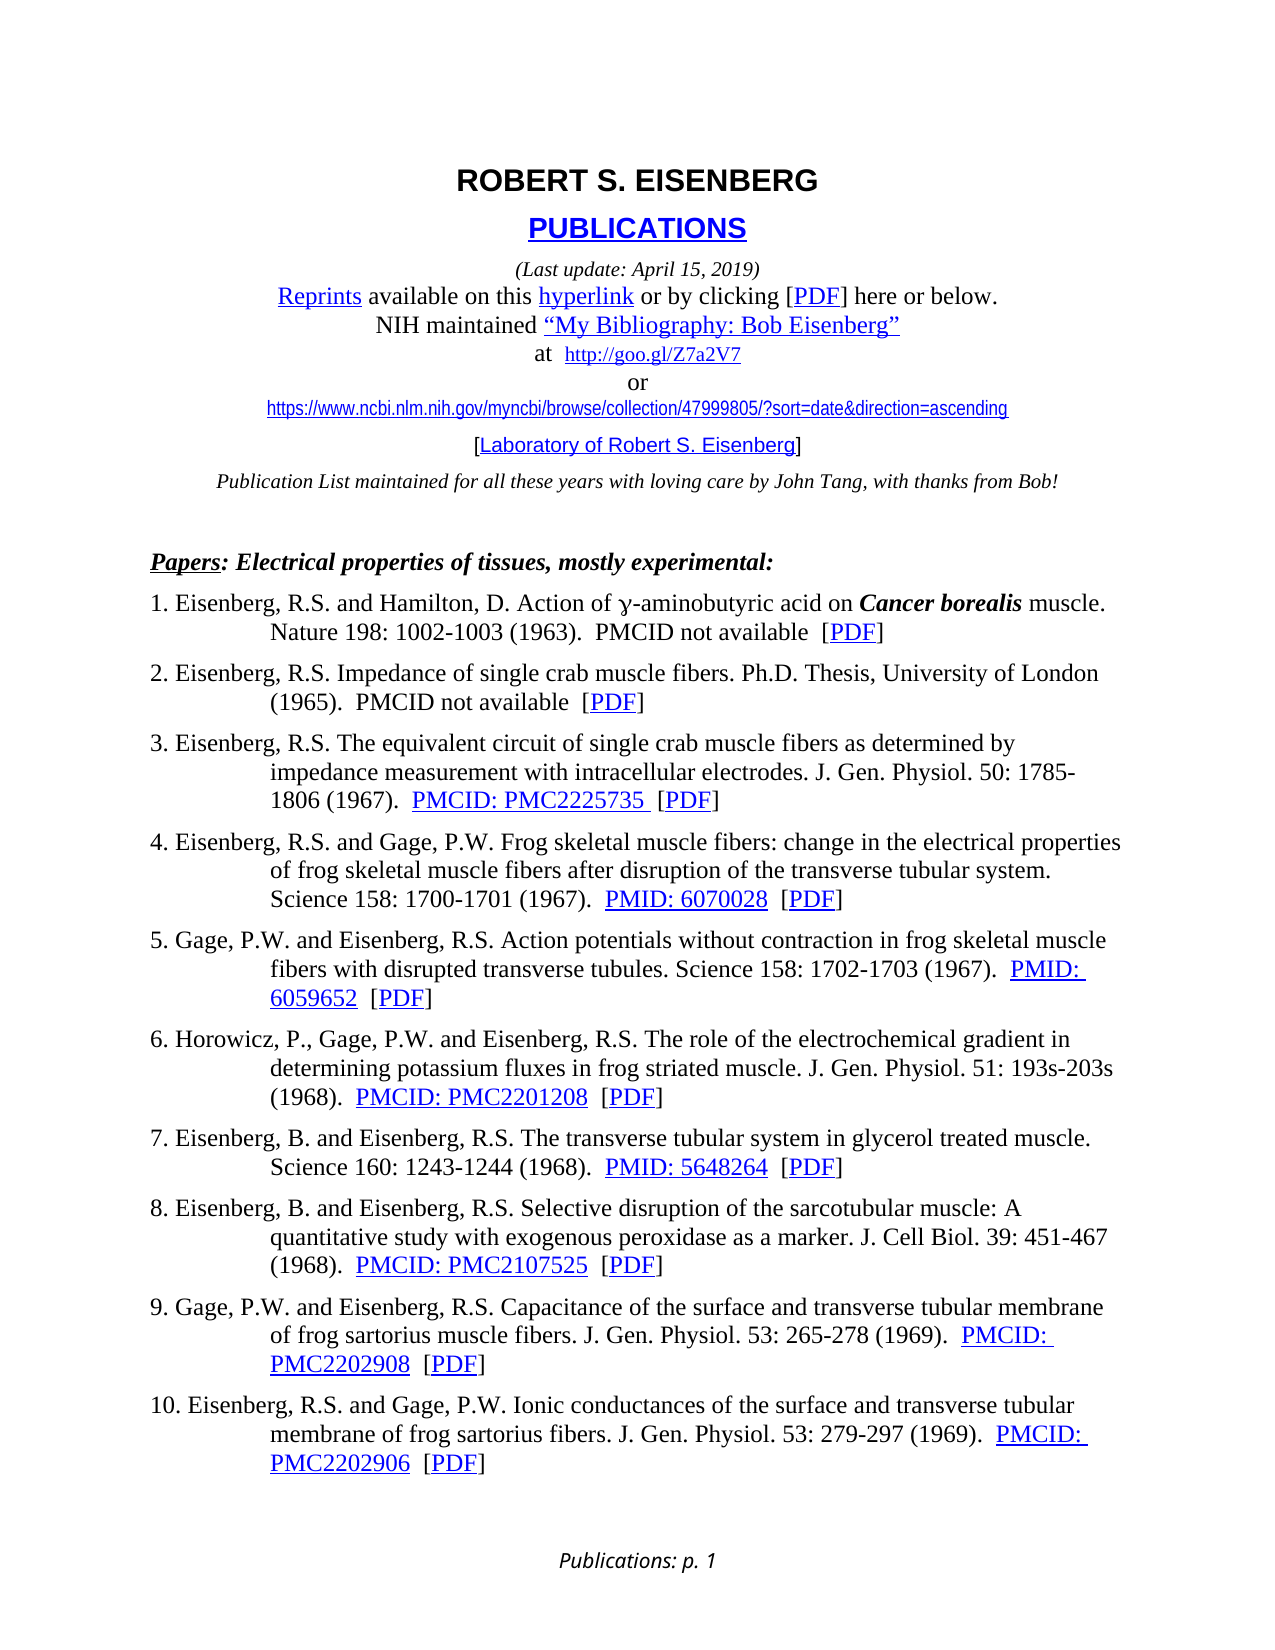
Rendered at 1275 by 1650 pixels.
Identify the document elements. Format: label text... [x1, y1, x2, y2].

text [Laboratory of Robert S. Eisenberg] [150, 432, 1125, 456]
text Publication List maintained for all these years with loving care by John Tang, with thanks from Bob! [150, 469, 1125, 493]
text (Last update: April 15, 2019) [150, 257, 1125, 281]
text 1. Eisenberg, R.S. and Hamilton, D. Action of -aminobutyric acid on Cancer borealis muscle. Nature 198: 1002-1003 (1963). PMCID not available [PDF] [150, 588, 1125, 646]
text 6. Horowicz, P., Gage, P.W. and Eisenberg, R.S. The role of the electrochemical gradient in determining potassium fluxes in frog striated muscle. J. Gen. Physiol. 51: 193s-203s (1968). PMCID: PMC2201208 [PDF] [150, 1024, 1125, 1111]
text 4. Eisenberg, R.S. and Gage, P.W. Frog skeletal muscle fibers: change in the electrical properties of frog skeletal muscle fibers after disruption of the transverse tubular system. Science 158: 1700-1701 (1967). PMID: 6070028 [PDF] [150, 827, 1125, 913]
text 5. Gage, P.W. and Eisenberg, R.S. Action potentials without contraction in frog skeletal muscle fibers with disrupted transverse tubules. Science 158: 1702-1703 (1967). PMID: 6059652 [PDF] [150, 926, 1125, 1012]
text https://www.ncbi.nlm.nih.gov/myncbi/browse/collection/47999805/?sort=date&direction=ascending [150, 396, 1125, 420]
text at http://goo.gl/Z7a2V7 [150, 338, 1125, 367]
text 7. Eisenberg, B. and Eisenberg, R.S. The transverse tubular system in glycerol treated muscle. Science 160: 1243-1244 (1968). PMID: 5648264 [PDF] [150, 1123, 1125, 1181]
text 8. Eisenberg, B. and Eisenberg, R.S. Selective disruption of the sarcotubular muscle: A quantitative study with exogenous peroxidase as a marker. J. Cell Biol. 39: 451-467 (1968). PMCID: PMC2107525 [PDF] [150, 1193, 1125, 1279]
text PUBLICATIONS [150, 211, 1125, 244]
text 3. Eisenberg, R.S. The equivalent circuit of single crab muscle fibers as determined by impedance measurement with intracellular electrodes. J. Gen. Physiol. 50: 1785-1806 (1967). PMCID: PMC2225735 [PDF] [150, 728, 1125, 814]
text 2. Eisenberg, R.S. Impedance of single crab muscle fibers. Ph.D. Thesis, University of London (1965). PMCID not available [PDF] [150, 658, 1125, 716]
text ROBERT S. EISENBERG [150, 162, 1125, 198]
text Reprints available on this hyperlink or by clicking [PDF] here or below. [150, 281, 1125, 310]
text 9. Gage, P.W. and Eisenberg, R.S. Capacitance of the surface and transverse tubular membrane of frog sartorius muscle fibers. J. Gen. Physiol. 53: 265-278 (1969). PMCID: PMC2202908 [PDF] [150, 1292, 1125, 1378]
text Papers: Electrical properties of tissues, mostly experimental: [150, 547, 1125, 576]
text 10. Eisenberg, R.S. and Gage, P.W. Ionic conductances of the surface and transverse tubular membrane of frog sartorius fibers. J. Gen. Physiol. 53: 279-297 (1969). PMCID: PMC2202906 [PDF] [150, 1391, 1125, 1477]
text NIH maintained “My Bibliography: Bob Eisenberg” [150, 310, 1125, 338]
text or [150, 367, 1125, 396]
